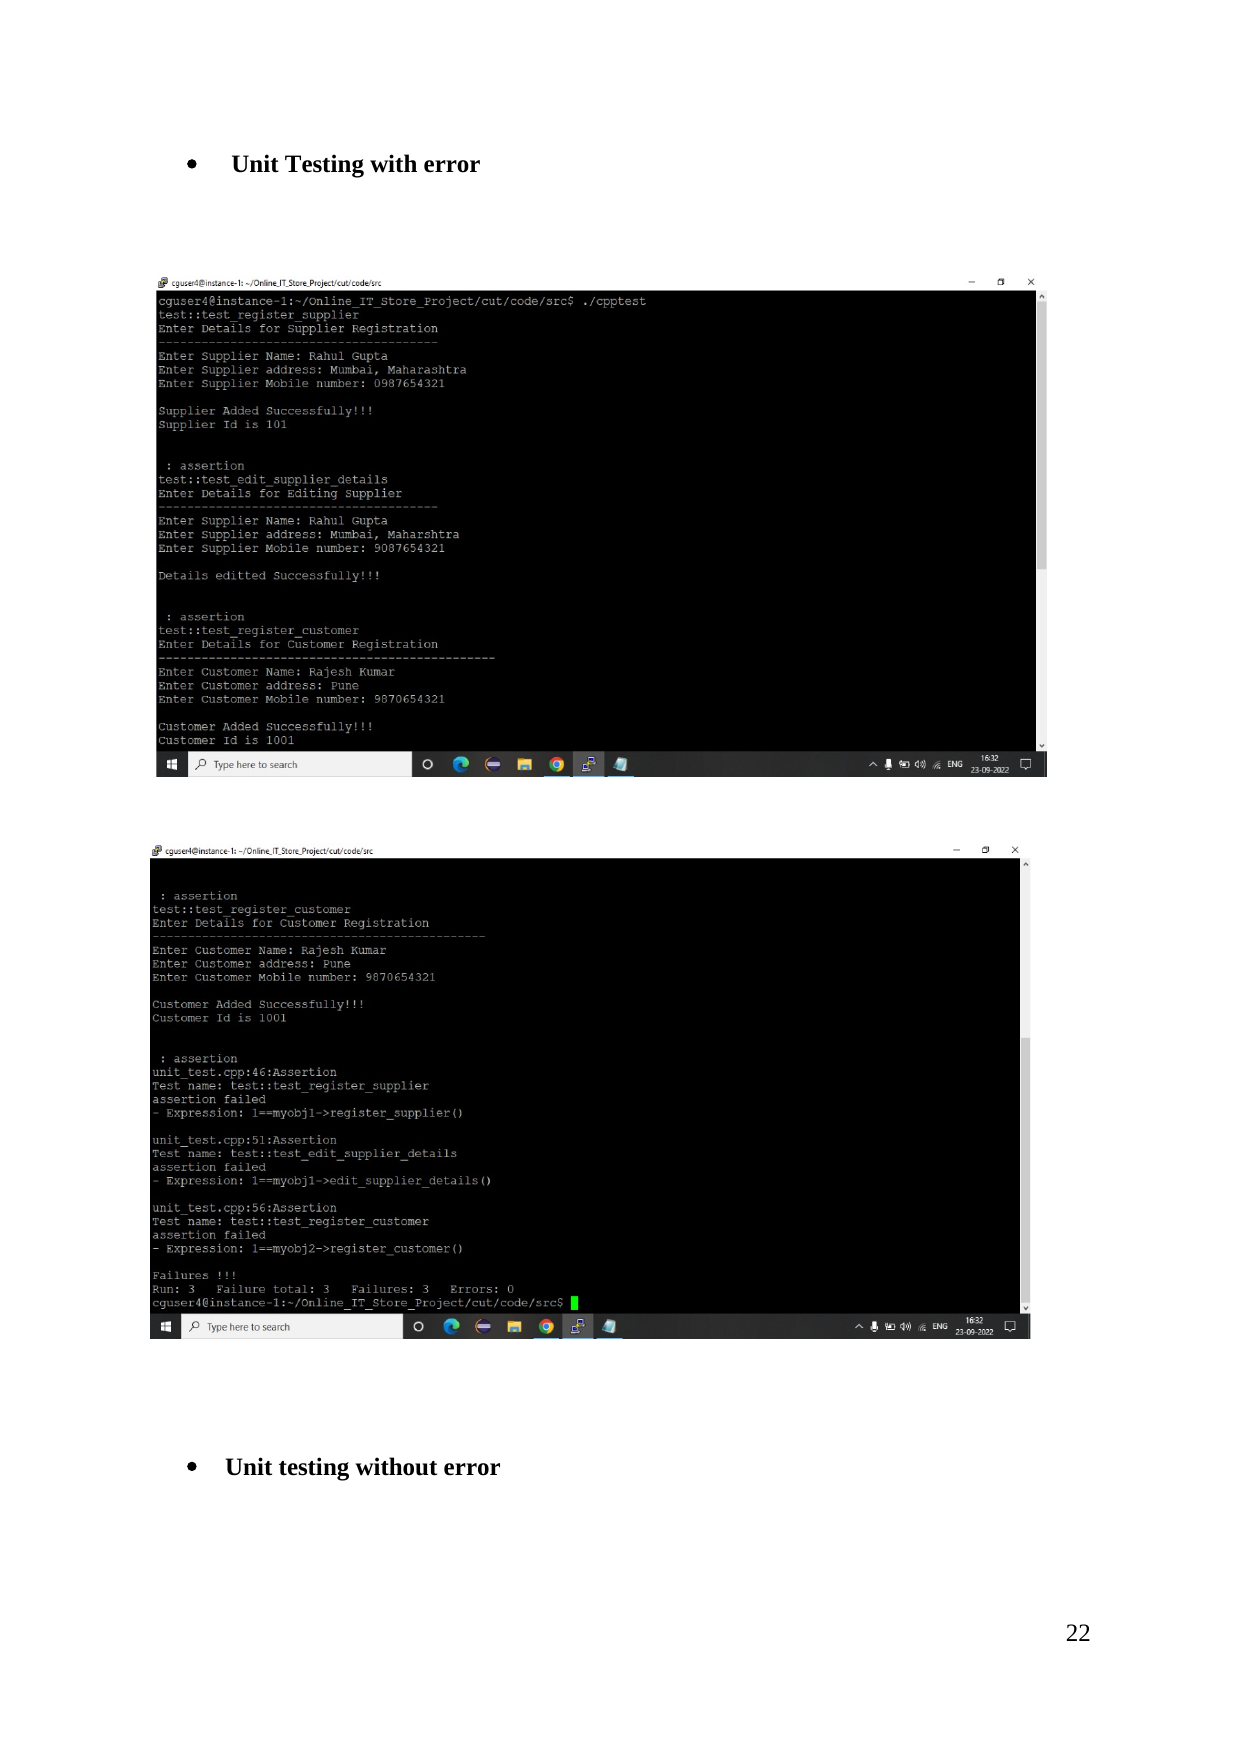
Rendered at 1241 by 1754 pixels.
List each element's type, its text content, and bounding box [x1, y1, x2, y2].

list Unit testing without error [187, 1452, 1172, 1481]
picture [156, 276, 1047, 777]
picture [150, 843, 1031, 1339]
list Unit Testing with error [187, 149, 705, 178]
